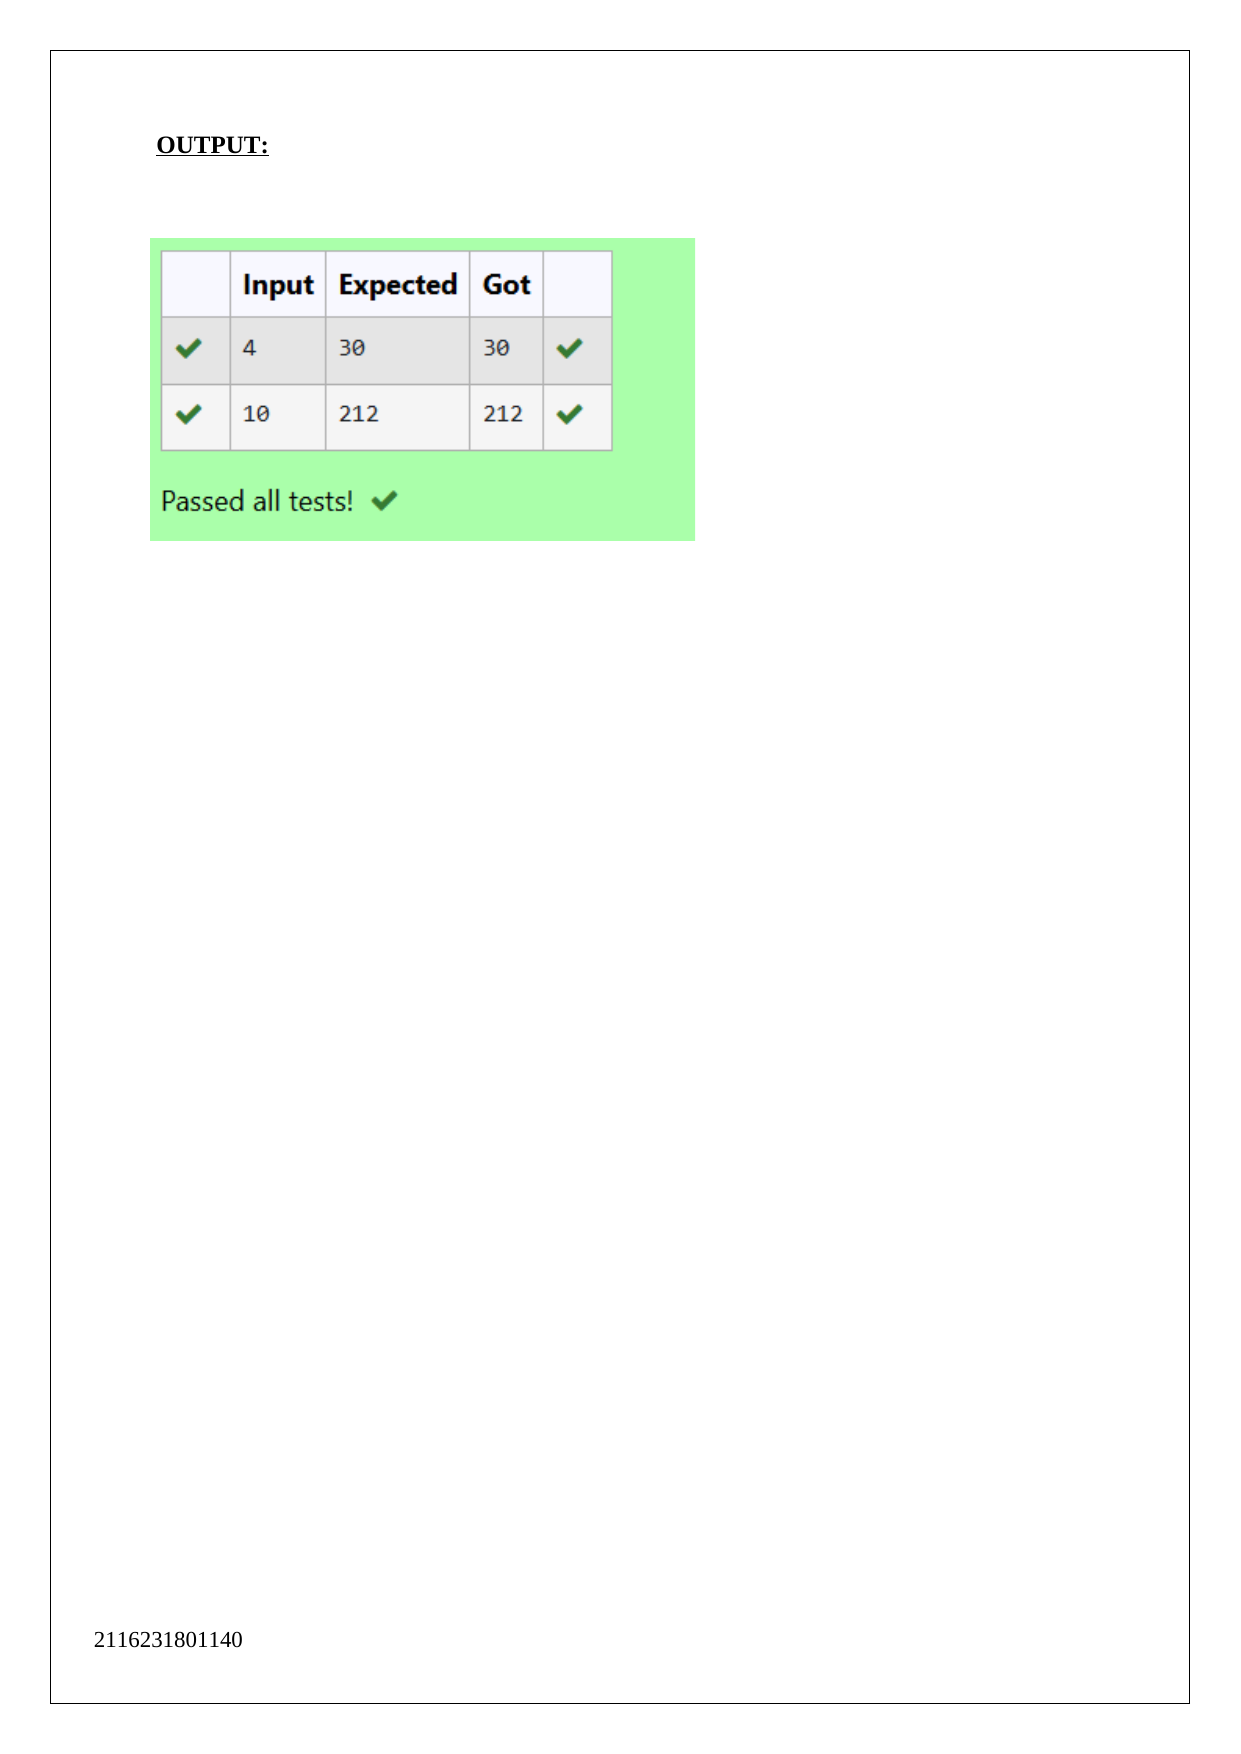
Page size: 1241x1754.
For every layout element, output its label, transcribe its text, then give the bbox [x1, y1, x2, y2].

picture [150, 238, 696, 541]
text OUTPUT: [94, 130, 1155, 159]
